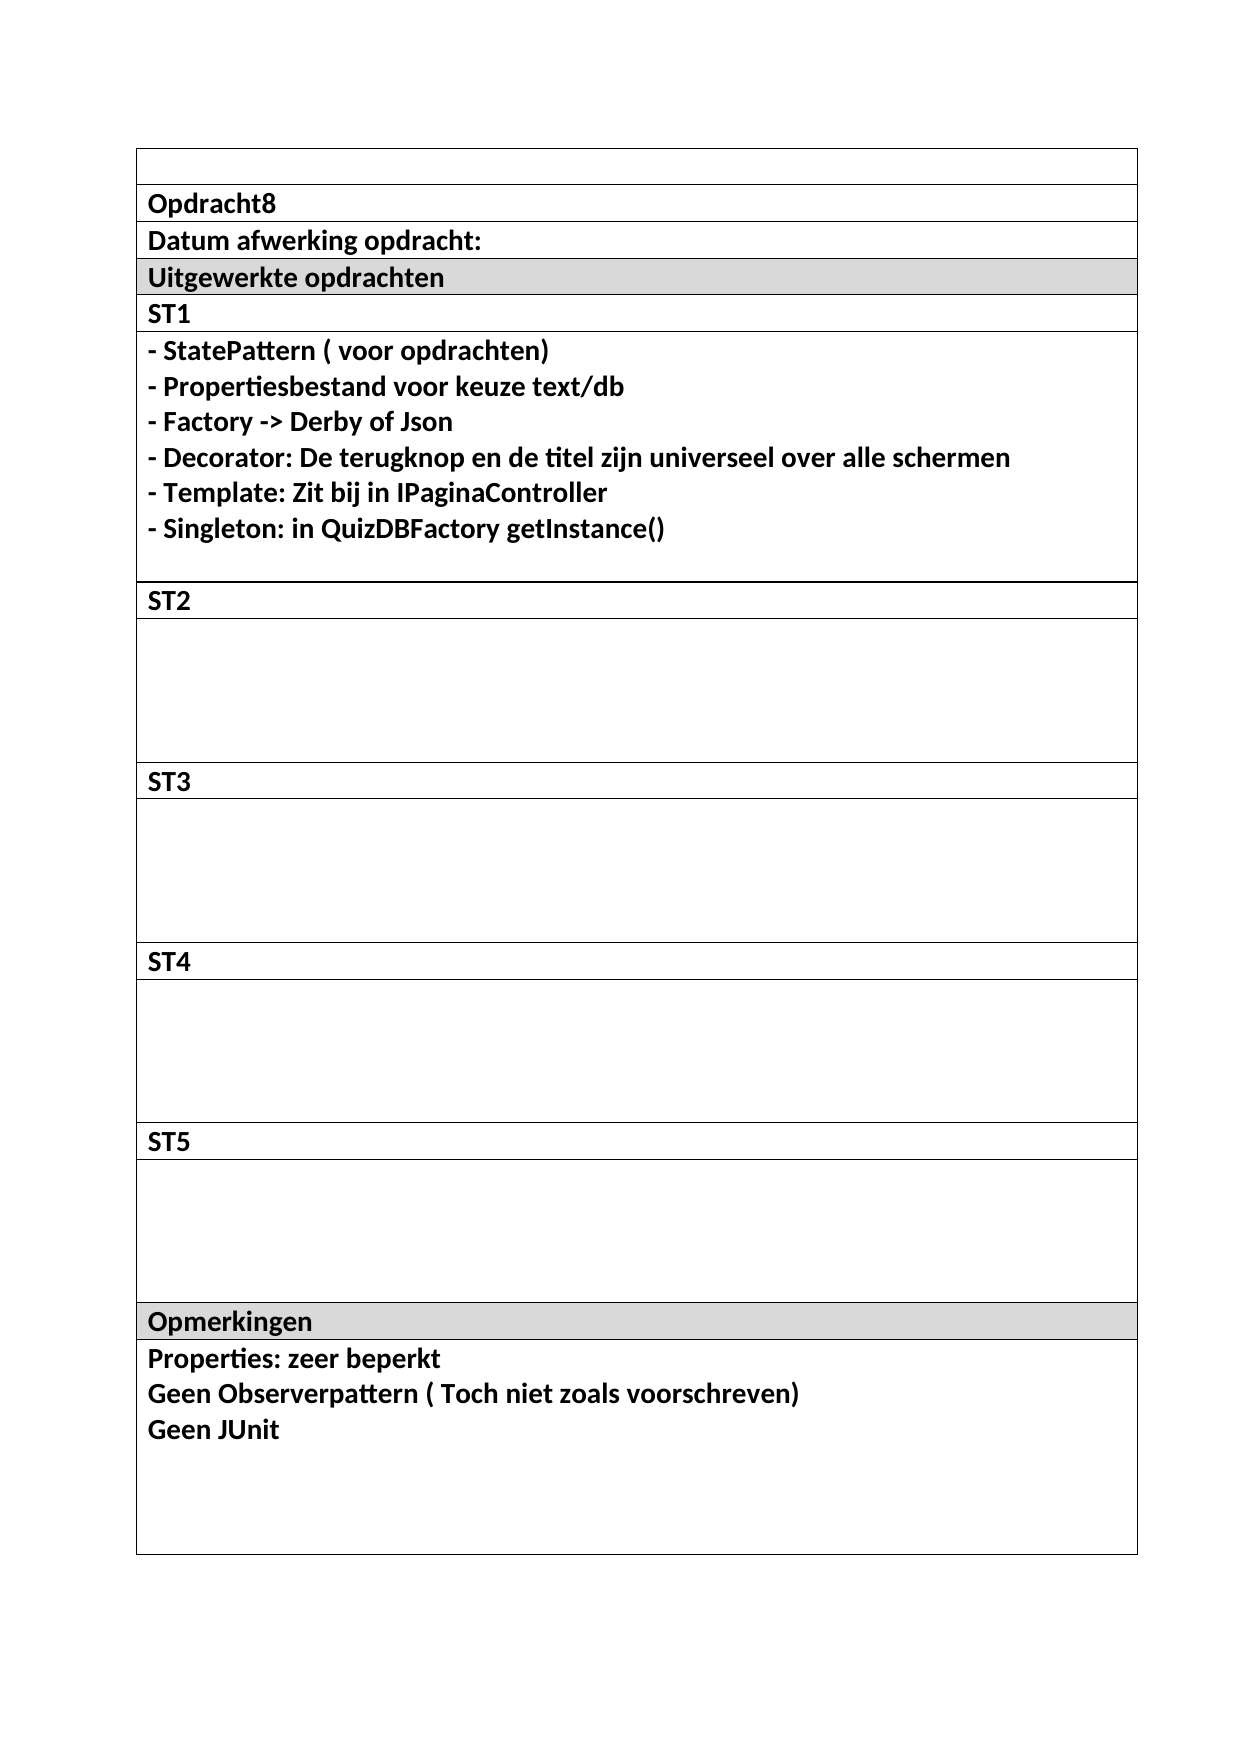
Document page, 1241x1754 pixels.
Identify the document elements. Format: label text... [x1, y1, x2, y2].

table_cell Opmerkingen [137, 1303, 1137, 1339]
table_cell [137, 799, 1137, 942]
table_cell Uitgewerkte opdrachten [137, 259, 1137, 294]
table_cell ST2 [137, 583, 1137, 618]
table_cell [137, 149, 1137, 184]
table_cell Datum afwerking opdracht: [137, 222, 1137, 258]
table_cell [137, 619, 1137, 762]
table_cell Opdracht8 [137, 185, 1137, 221]
table_cell [137, 1160, 1137, 1302]
table_cell ST5 [137, 1123, 1137, 1159]
table_cell Properties: zeer beperkt Geen Observerpattern ( Toch niet zoals voorschreven) Geen JUnit [137, 1340, 1137, 1554]
table_cell ST4 [137, 943, 1137, 978]
table_cell - StatePattern ( voor opdrachten) - Propertiesbestand voor keuze text/db - Factory -> Derby of Json - Decorator: De terugknop en de titel zijn universeel over alle schermen - Template: Zit bij in IPaginaController - Singleton: in QuizDBFactory getInstance() [137, 332, 1137, 581]
table_cell [137, 980, 1137, 1122]
table_cell ST1 [137, 295, 1137, 331]
table_cell ST3 [137, 763, 1137, 798]
